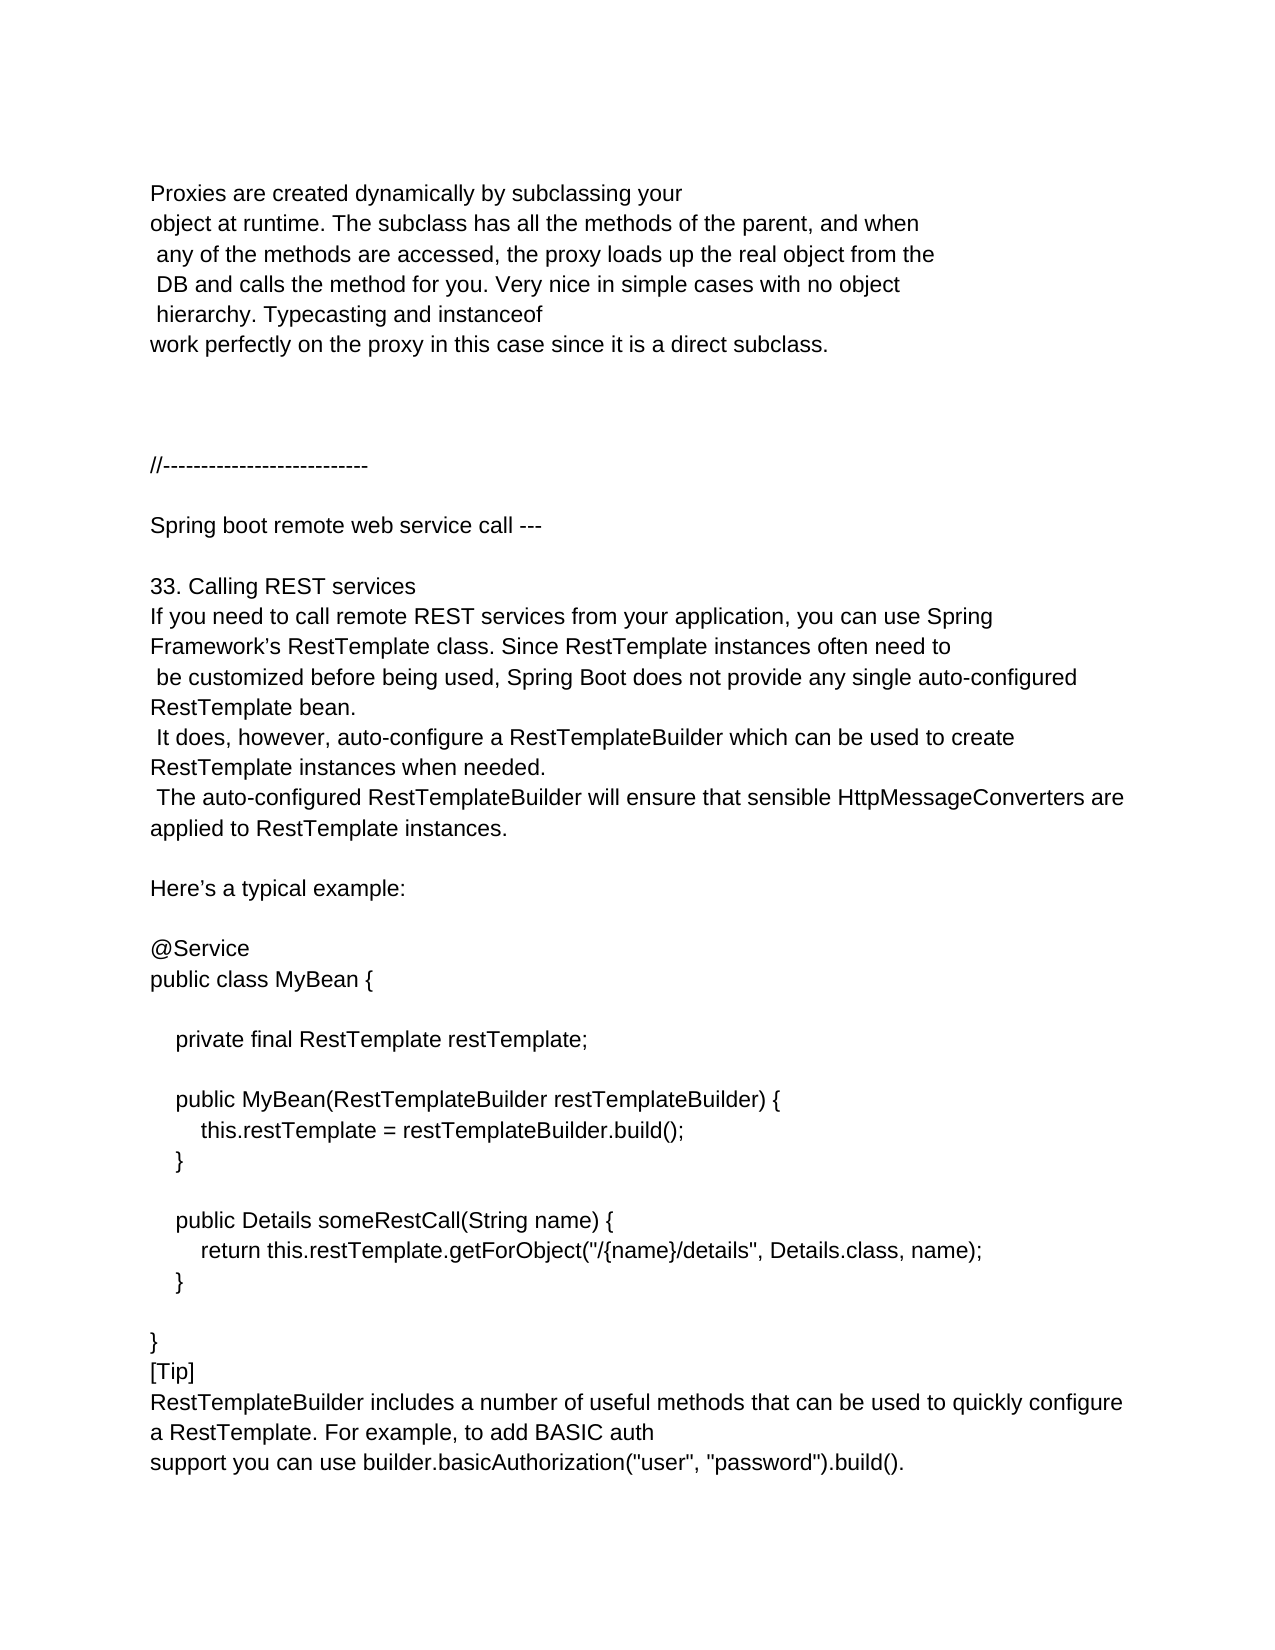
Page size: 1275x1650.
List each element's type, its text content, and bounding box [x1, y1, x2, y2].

text any of the methods are accessed, the proxy loads up the real object from the [150, 241, 1125, 267]
text } [150, 1328, 1125, 1354]
text If you need to call remote REST services from your application, you can use Spring Framework’s RestTemplate class. Since RestTemplate instances often need to [150, 603, 1125, 660]
text this.restTemplate = restTemplateBuilder.build(); [150, 1117, 1125, 1143]
text The auto-configured RestTemplateBuilder will ensure that sensible HttpMessageConverters are applied to RestTemplate instances. [150, 784, 1125, 841]
text return this.restTemplate.getForObject("/{name}/details", Details.class, name); [150, 1237, 1125, 1264]
text public MyBean(RestTemplateBuilder restTemplateBuilder) { [150, 1086, 1125, 1113]
text 33. Calling REST services [150, 573, 1125, 599]
text work perfectly on the proxy in this case since it is a direct subclass. [150, 331, 1125, 358]
text DB and calls the method for you. Very nice in simple cases with no object [150, 271, 1125, 297]
text support you can use builder.basicAuthorization("user", "password").build(). [150, 1449, 1125, 1475]
text [Tip] [150, 1358, 1125, 1385]
text } [150, 1268, 1125, 1294]
text private final RestTemplate restTemplate; [150, 1026, 1125, 1052]
text } [150, 1147, 1125, 1173]
text It does, however, auto-configure a RestTemplateBuilder which can be used to create RestTemplate instances when needed. [150, 724, 1125, 781]
text @Service [150, 935, 1125, 962]
text //--------------------------- [150, 452, 1125, 478]
text public Details someRestCall(String name) { [150, 1207, 1125, 1234]
text RestTemplateBuilder includes a number of useful methods that can be used to quickly configure a RestTemplate. For example, to add BASIC auth [150, 1388, 1125, 1445]
text object at runtime. The subclass has all the methods of the parent, and when [150, 210, 1125, 237]
text Spring boot remote web service call --- [150, 512, 1125, 539]
text public class MyBean { [150, 966, 1125, 992]
text hierarchy. Typecasting and instanceof [150, 301, 1125, 327]
text be customized before being used, Spring Boot does not provide any single auto-configured RestTemplate bean. [150, 663, 1125, 720]
text Proxies are created dynamically by subclassing your [150, 180, 1125, 207]
text Here’s a typical example: [150, 875, 1125, 901]
